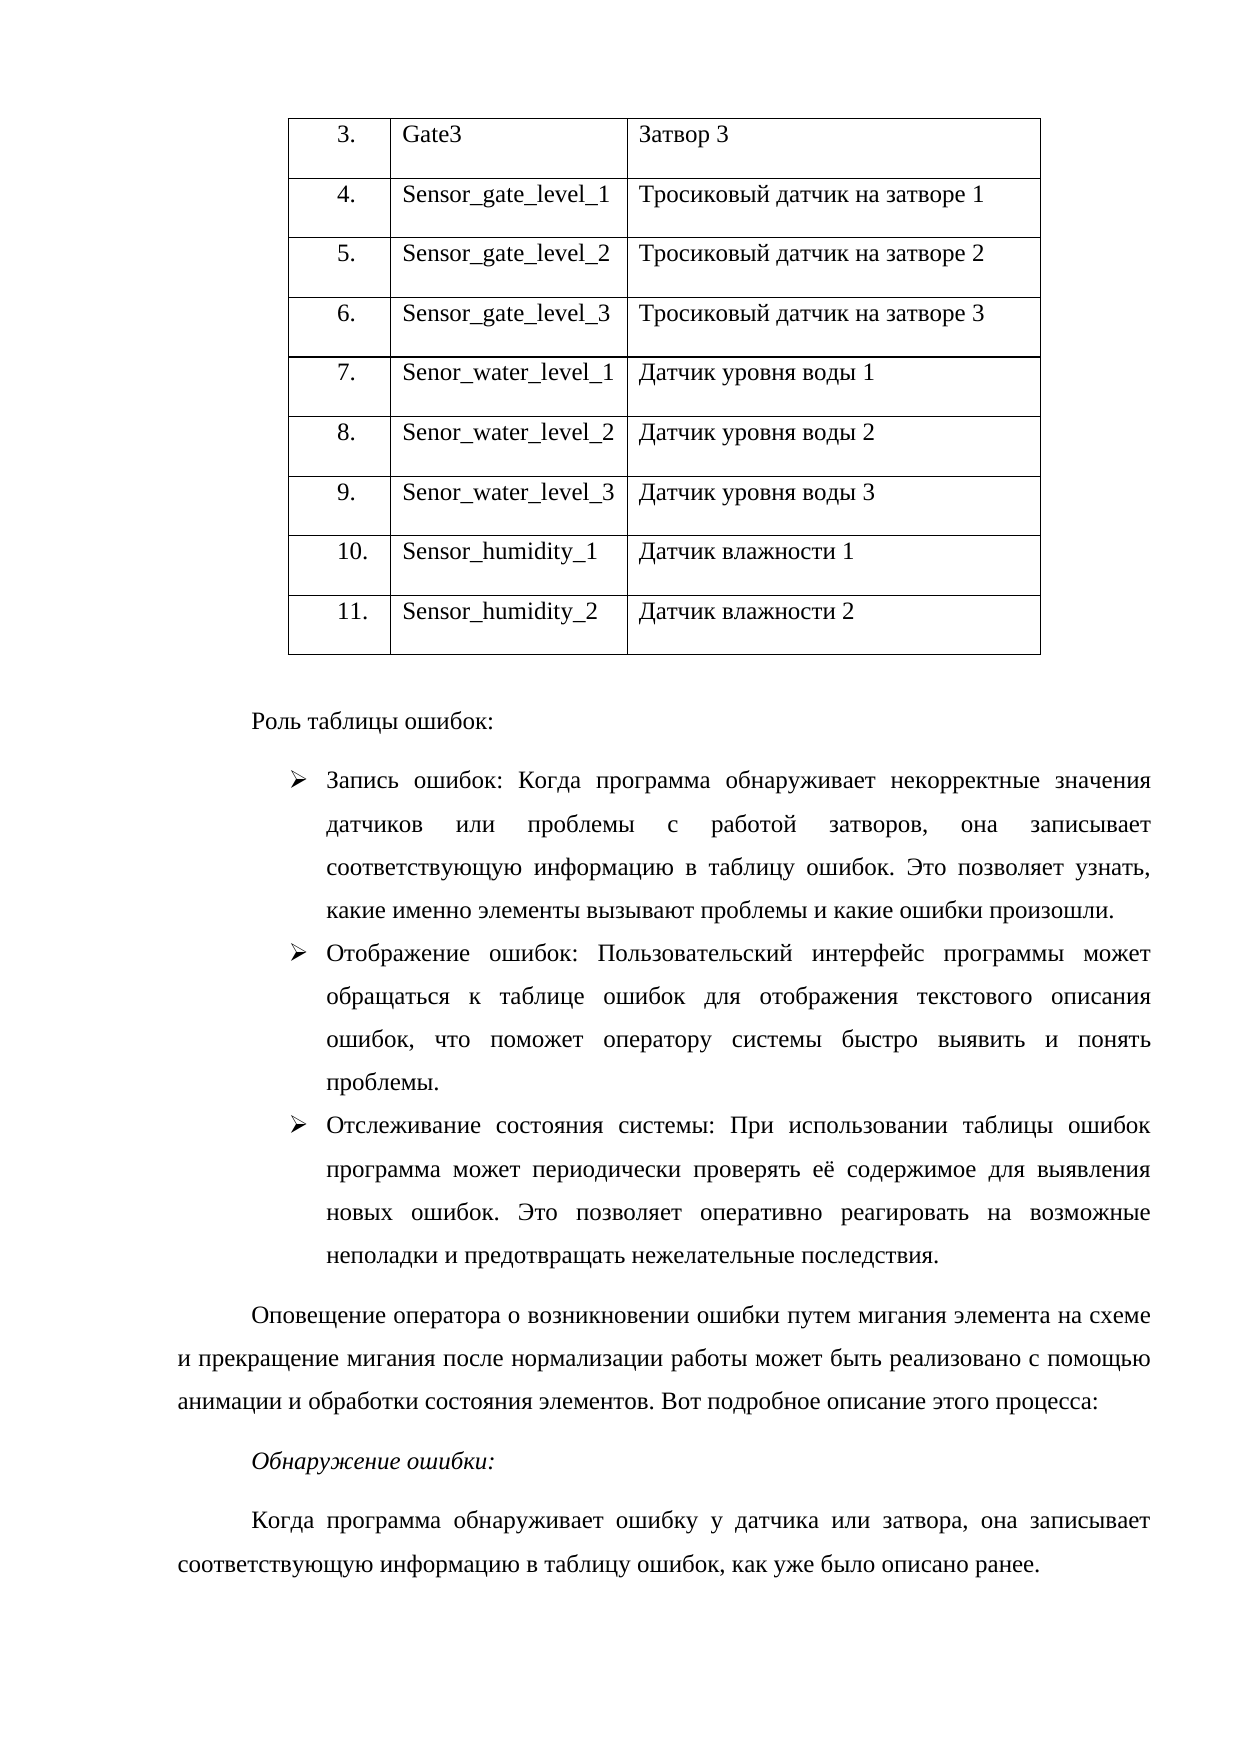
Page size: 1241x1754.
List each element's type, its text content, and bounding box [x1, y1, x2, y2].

text Оповещение оператора о возникновении ошибки путем мигания элемента на схеме и прекращение мигания после нормализации работы может быть реализовано с помощью анимации и обработки состояния элементов. Вот подробное описание этого процесса: [177, 1300, 1152, 1415]
table_cell Senor_water_level_1 [391, 358, 627, 416]
text Роль таблицы ошибок: [177, 706, 1152, 734]
table_cell Затвор 3 [628, 119, 1040, 178]
table_cell Sensor_gate_level_3 [391, 298, 627, 356]
table_cell [289, 179, 390, 237]
table_cell Тросиковый датчик на затворе 1 [628, 179, 1040, 237]
table_cell Тросиковый датчик на затворе 3 [628, 298, 1040, 356]
table_cell [289, 417, 390, 476]
table_cell Датчик уровня воды 3 [628, 477, 1040, 535]
table_cell [289, 298, 390, 356]
table_cell Gate3 [391, 119, 627, 178]
table_cell Senor_water_level_3 [391, 477, 627, 535]
table_cell Sensor_humidity_2 [391, 596, 627, 654]
table_cell Sensor_humidity_1 [391, 536, 627, 595]
table_cell Senor_water_level_2 [391, 417, 627, 476]
table_cell Тросиковый датчик на затворе 2 [628, 238, 1040, 297]
table_cell Датчик влажности 1 [628, 536, 1040, 595]
text Обнаружение ошибки: [177, 1446, 1152, 1474]
table_cell Датчик уровня воды 2 [628, 417, 1040, 476]
table_cell [289, 596, 390, 654]
list Запись ошибок: Когда программа обнаруживает некорректные значения датчиков или проблемы с работой затворов, она записывает соответствующую информацию в таблицу ошибок. Это позволяет узнать, какие именно элементы вызывают проблемы и какие ошибки произошли. [288, 766, 1152, 924]
list Отображение ошибок: Пользовательский интерфейс программы может обращаться к таблице ошибок для отображения текстового описания ошибок, что поможет оператору системы быстро выявить и понять проблемы. [288, 938, 1152, 1096]
list Отслеживание состояния системы: При использовании таблицы ошибок программа может периодически проверять её содержимое для выявления новых ошибок. Это позволяет оперативно реагировать на возможные неполадки и предотвращать нежелательные последствия. [288, 1111, 1152, 1269]
table_cell Датчик уровня воды 1 [628, 358, 1040, 416]
table_cell [289, 119, 390, 178]
text Когда программа обнаруживает ошибку у датчика или затвора, она записывает соответствующую информацию в таблицу ошибок, как уже было описано ранее. [177, 1506, 1152, 1577]
table_cell Sensor_gate_level_2 [391, 238, 627, 297]
table_cell Датчик влажности 2 [628, 596, 1040, 654]
table_cell [289, 536, 390, 595]
table_cell Sensor_gate_level_1 [391, 179, 627, 237]
table_cell [289, 358, 390, 416]
table_cell [289, 238, 390, 297]
table_cell [289, 477, 390, 535]
